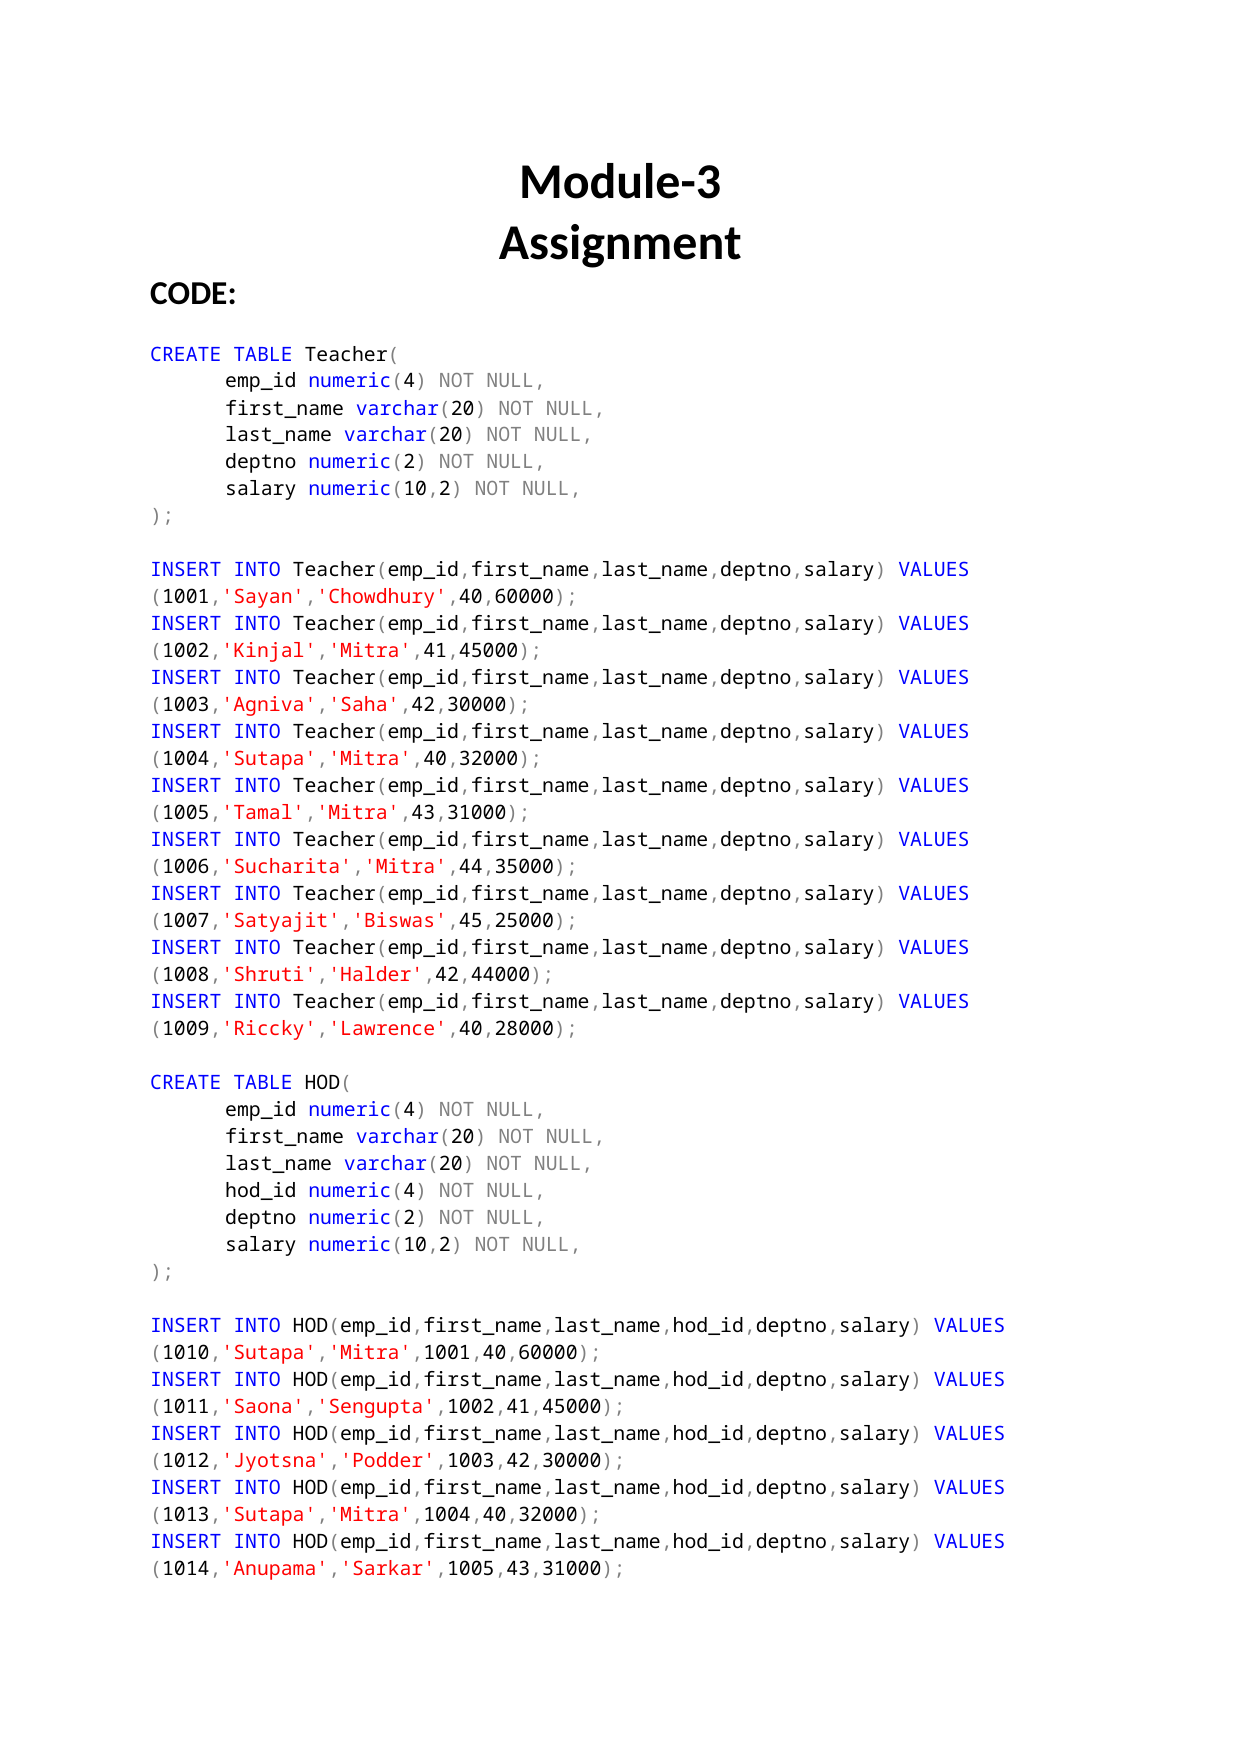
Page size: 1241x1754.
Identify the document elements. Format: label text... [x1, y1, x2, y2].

text Assignment [150, 211, 1090, 272]
text emp_id numeric(4) NOT NULL, [150, 367, 1090, 394]
text INSERT INTO HOD(emp_id,first_name,last_name,hod_id,deptno,salary) VALUES (1013,'Sutapa','Mitra',1004,40,32000); [150, 1473, 1090, 1527]
text INSERT INTO HOD(emp_id,first_name,last_name,hod_id,deptno,salary) VALUES (1011,'Saona','Sengupta',1002,41,45000); [150, 1365, 1090, 1419]
text Module-3 [150, 150, 1090, 211]
text hod_id numeric(4) NOT NULL, [150, 1176, 1090, 1203]
text INSERT INTO HOD(emp_id,first_name,last_name,hod_id,deptno,salary) VALUES (1010,'Sutapa','Mitra',1001,40,60000); [150, 1311, 1090, 1365]
text emp_id numeric(4) NOT NULL, [150, 1095, 1090, 1122]
text INSERT INTO Teacher(emp_id,first_name,last_name,deptno,salary) VALUES (1001,'Sayan','Chowdhury',40,60000); [150, 556, 1090, 609]
text INSERT INTO Teacher(emp_id,first_name,last_name,deptno,salary) VALUES (1009,'Riccky','Lawrence',40,28000); [150, 987, 1090, 1041]
text INSERT INTO Teacher(emp_id,first_name,last_name,deptno,salary) VALUES (1007,'Satyajit','Biswas',45,25000); [150, 879, 1090, 933]
text ); [150, 502, 1090, 529]
text INSERT INTO Teacher(emp_id,first_name,last_name,deptno,salary) VALUES (1003,'Agniva','Saha',42,30000); [150, 663, 1090, 717]
text INSERT INTO Teacher(emp_id,first_name,last_name,deptno,salary) VALUES (1005,'Tamal','Mitra',43,31000); [150, 771, 1090, 825]
text first_name varchar(20) NOT NULL, [150, 394, 1090, 421]
text CREATE TABLE Teacher( [150, 340, 1090, 367]
text deptno numeric(2) NOT NULL, [150, 1203, 1090, 1230]
text INSERT INTO Teacher(emp_id,first_name,last_name,deptno,salary) VALUES (1008,'Shruti','Halder',42,44000); [150, 933, 1090, 987]
text salary numeric(10,2) NOT NULL, [150, 475, 1090, 502]
text INSERT INTO Teacher(emp_id,first_name,last_name,deptno,salary) VALUES (1006,'Sucharita','Mitra',44,35000); [150, 825, 1090, 879]
text CODE: [150, 272, 1090, 313]
text INSERT INTO HOD(emp_id,first_name,last_name,hod_id,deptno,salary) VALUES (1014,'Anupama','Sarkar',1005,43,31000); [150, 1527, 1090, 1581]
text first_name varchar(20) NOT NULL, [150, 1122, 1090, 1149]
text deptno numeric(2) NOT NULL, [150, 448, 1090, 475]
text INSERT INTO Teacher(emp_id,first_name,last_name,deptno,salary) VALUES (1002,'Kinjal','Mitra',41,45000); [150, 609, 1090, 663]
text INSERT INTO HOD(emp_id,first_name,last_name,hod_id,deptno,salary) VALUES (1012,'Jyotsna','Podder',1003,42,30000); [150, 1419, 1090, 1473]
text last_name varchar(20) NOT NULL, [150, 421, 1090, 448]
text last_name varchar(20) NOT NULL, [150, 1149, 1090, 1176]
text CREATE TABLE HOD( [150, 1068, 1090, 1095]
text INSERT INTO Teacher(emp_id,first_name,last_name,deptno,salary) VALUES (1004,'Sutapa','Mitra',40,32000); [150, 717, 1090, 771]
text ); [150, 1257, 1090, 1284]
text salary numeric(10,2) NOT NULL, [150, 1230, 1090, 1257]
